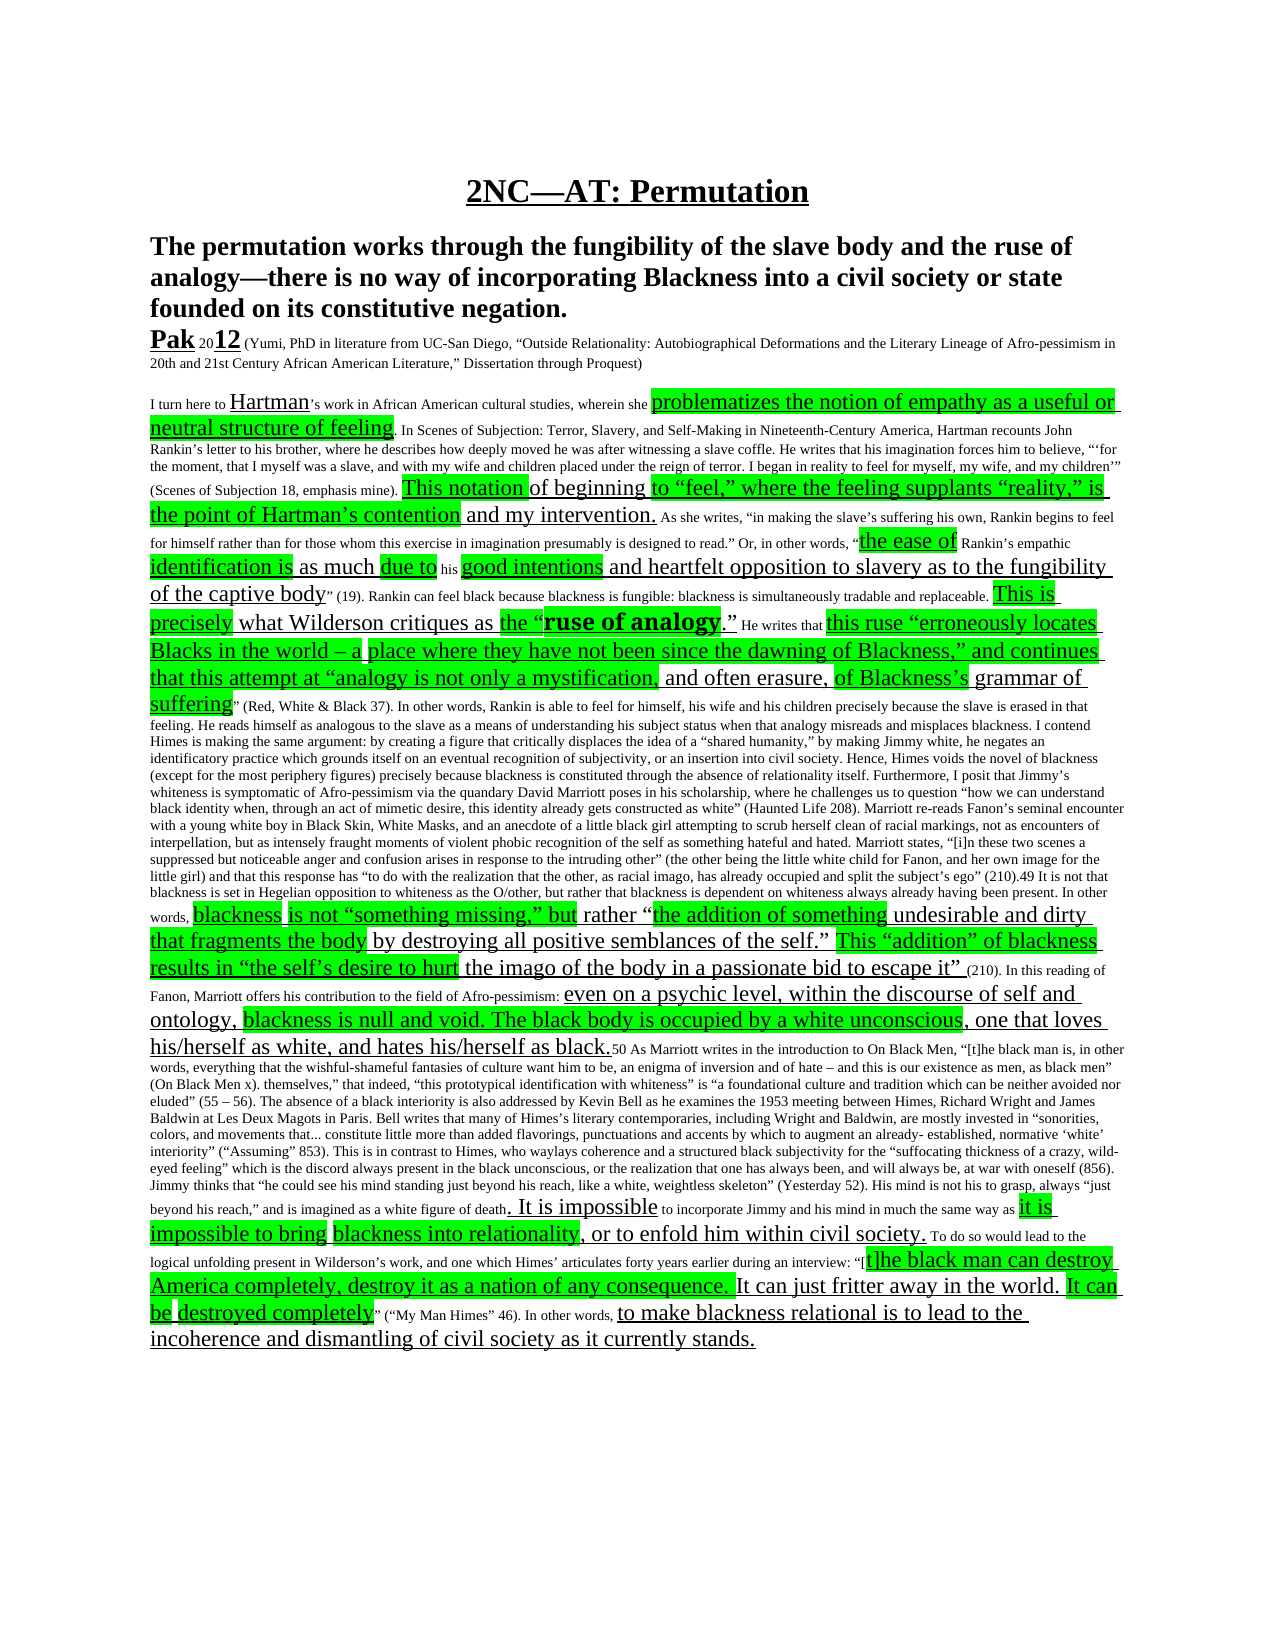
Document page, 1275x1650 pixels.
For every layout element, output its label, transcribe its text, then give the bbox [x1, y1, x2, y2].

subtitle 2NC—AT: Permutation [150, 171, 1125, 209]
text I turn here to Hartman’s work in African American cultural studies, wherein she problematizes the notion of empathy as a useful or neutral structure of feeling. In Scenes of Subjection: Terror, Slavery, and Self-Making in Nineteenth-Century America, Hartman recounts John Rankin’s letter to his brother, where he describes how deeply moved he was after witnessing a slave coffle. He writes that his imagination forces him to believe, “‘for the moment, that I myself was a slave, and with my wife and children placed under the reign of terror. I began in reality to feel for myself, my wife, and my children’” (Scenes of Subjection 18, emphasis mine). This notation of beginning to “feel,” where the feeling supplants “reality,” is the point of Hartman’s contention and my intervention. As she writes, “in making the slave’s suffering his own, Rankin begins to feel for himself rather than for those whom this exercise in imagination presumably is designed to read.” Or, in other words, “the ease of Rankin’s empathic identification is as much due to his good intentions and heartfelt opposition to slavery as to the fungibility of the captive body” (19). Rankin can feel black because blackness is fungible: blackness is simultaneously tradable and replaceable. This is precisely what Wilderson critiques as the “ruse of analogy.” He writes that this ruse “erroneously locates Blacks in the world – a place where they have not been since the dawning of Blackness,” and continues that this attempt at “analogy is not only a mystification, and often erasure, of Blackness’s grammar of suffering” (Red, White & Black 37). In other words, Rankin is able to feel for himself, his wife and his children precisely because the slave is erased in that feeling. He reads himself as analogous to the slave as a means of understanding his subject status when that analogy misreads and misplaces blackness. I contend Himes is making the same argument: by creating a figure that critically displaces the idea of a “shared humanity,” by making Jimmy white, he negates an identificatory practice which grounds itself on an eventual recognition of subjectivity, or an insertion into civil society. Hence, Himes voids the novel of blackness (except for the most periphery figures) precisely because blackness is constituted through the absence of relationality itself. Furthermore, I posit that Jimmy’s whiteness is symptomatic of Afro-pessimism via the quandary David Marriott poses in his scholarship, where he challenges us to question “how we can understand black identity when, through an act of mimetic desire, this identity already gets constructed as white” (Haunted Life 208). Marriott re-reads Fanon’s seminal encounter with a young white boy in Black Skin, White Masks, and an anecdote of a little black girl attempting to scrub herself clean of racial markings, not as encounters of interpellation, but as intensely fraught moments of violent phobic recognition of the self as something hateful and hated. Marriott states, “[i]n these two scenes a suppressed but noticeable anger and confusion arises in response to the intruding other” (the other being the little white child for Fanon, and her own image for the little girl) and that this response has “to do with the realization that the other, as racial imago, has already occupied and split the subject’s ego” (210).49 It is not that blackness is set in Hegelian opposition to whiteness as the O/other, but rather that blackness is dependent on whiteness always already having been present. In other words, blackness is not “something missing,” but rather “the addition of something undesirable and dirty that fragments the body by destroying all positive semblances of the self.” This “addition” of blackness results in “the self’s desire to hurt the imago of the body in a passionate bid to escape it” (210). In this reading of Fanon, Marriott offers his contribution to the field of Afro-pessimism: even on a psychic level, within the discourse of self and ontology, blackness is null and void. The black body is occupied by a white unconscious, one that loves his/herself as white, and hates his/herself as black.50 As Marriott writes in the introduction to On Black Men, “[t]he black man is, in other words, everything that the wishful-shameful fantasies of culture want him to be, an enigma of inversion and of hate – and this is our existence as men, as black men” (On Black Men x). themselves,” that indeed, “this prototypical identification with whiteness” is “a foundational culture and tradition which can be neither avoided nor eluded” (55 – 56). The absence of a black interiority is also addressed by Kevin Bell as he examines the 1953 meeting between Himes, Richard Wright and James Baldwin at Les Deux Magots in Paris. Bell writes that many of Himes’s literary contemporaries, including Wright and Baldwin, are mostly invested in “sonorities, colors, and movements that... constitute little more than added flavorings, punctuations and accents by which to augment an already- established, normative ‘white’ interiority” (“Assuming” 853). This is in contrast to Himes, who waylays coherence and a structured black subjectivity for the “suffocating thickness of a crazy, wild-eyed feeling” which is the discord always present in the black unconscious, or the realization that one has always been, and will always be, at war with oneself (856). Jimmy thinks that “he could see his mind standing just beyond his reach, like a white, weightless skeleton” (Yesterday 52). His mind is not his to grasp, always “just beyond his reach,” and is imagined as a white figure of death. It is impossible to incorporate Jimmy and his mind in much the same way as it is impossible to bring blackness into relationality, or to enfold him within civil society. To do so would lead to the logical unfolding present in Wilderson’s work, and one which Himes’ articulates forty years earlier during an interview: “[t]he black man can destroy America completely, destroy it as a nation of any consequence. It can just fritter away in the world. It can be destroyed completely” (“My Man Himes” 46). In other words, to make blackness relational is to lead to the incoherence and dismantling of civil society as it currently stands. [150, 388, 1125, 1351]
subtitle The permutation works through the fungibility of the slave body and the ruse of analogy—there is no way of incorporating Blackness into a civil society or state founded on its constitutive negation. [150, 230, 1125, 323]
text Pak 2012 (Yumi, PhD in literature from UC-San Diego, “Outside Relationality: Autobiographical Deformations and the Literary Lineage of Afro-pessimism in 20th and 21st Century African American Literature,” Dissertation through Proquest) [150, 323, 1125, 371]
